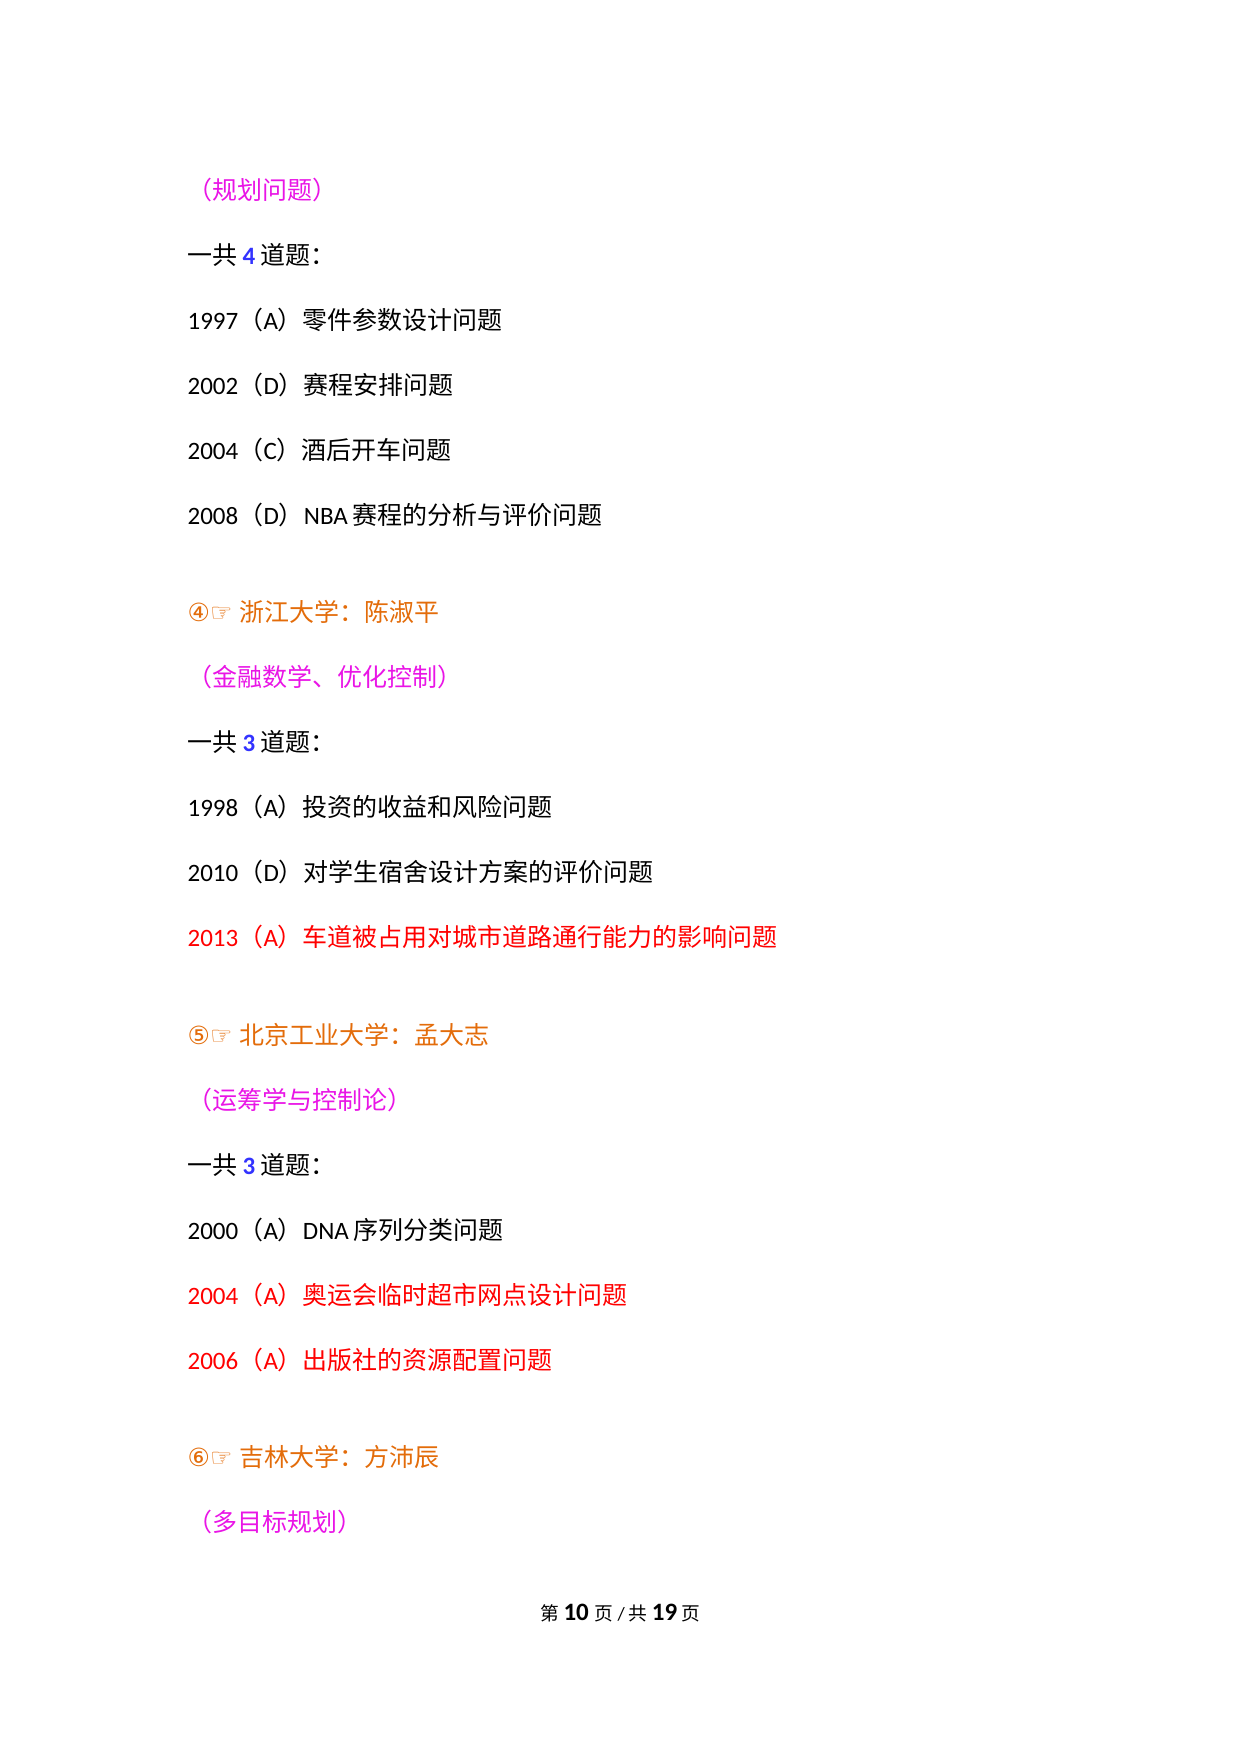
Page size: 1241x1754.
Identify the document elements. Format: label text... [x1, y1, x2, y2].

text ④☞ 浙江大学：陈淑平 [187, 578, 1053, 643]
text 2000（A）DNA序列分类问题 [187, 1196, 1053, 1261]
text 2008（D）NBA赛程的分析与评价问题 [187, 481, 1053, 546]
text 一共4道题： [187, 221, 1053, 286]
text 一共3道题： [187, 708, 1053, 773]
text 2010（D）对学生宿舍设计方案的评价问题 [187, 838, 1053, 903]
text （多目标规划） [187, 1488, 1053, 1553]
text ⑥☞ 吉林大学：方沛辰 [187, 1423, 1053, 1488]
text 2006（A）出版社的资源配置问题 [187, 1326, 1053, 1391]
text （金融数学、优化控制） [187, 643, 1053, 708]
text 1998（A）投资的收益和风险问题 [187, 773, 1053, 838]
text 2004（C）酒后开车问题 [187, 416, 1053, 481]
text 2004（A）奥运会临时超市网点设计问题 [187, 1261, 1053, 1326]
text 1997（A）零件参数设计问题 [187, 286, 1053, 351]
text ⑤☞ 北京工业大学：孟大志 [187, 1001, 1053, 1066]
text 2002（D）赛程安排问题 [187, 351, 1053, 416]
text （规划问题） [187, 156, 1053, 221]
text （运筹学与控制论） [187, 1066, 1053, 1131]
text 2013（A）车道被占用对城市道路通行能力的影响问题 [187, 903, 1053, 968]
text 一共3道题： [187, 1131, 1053, 1196]
